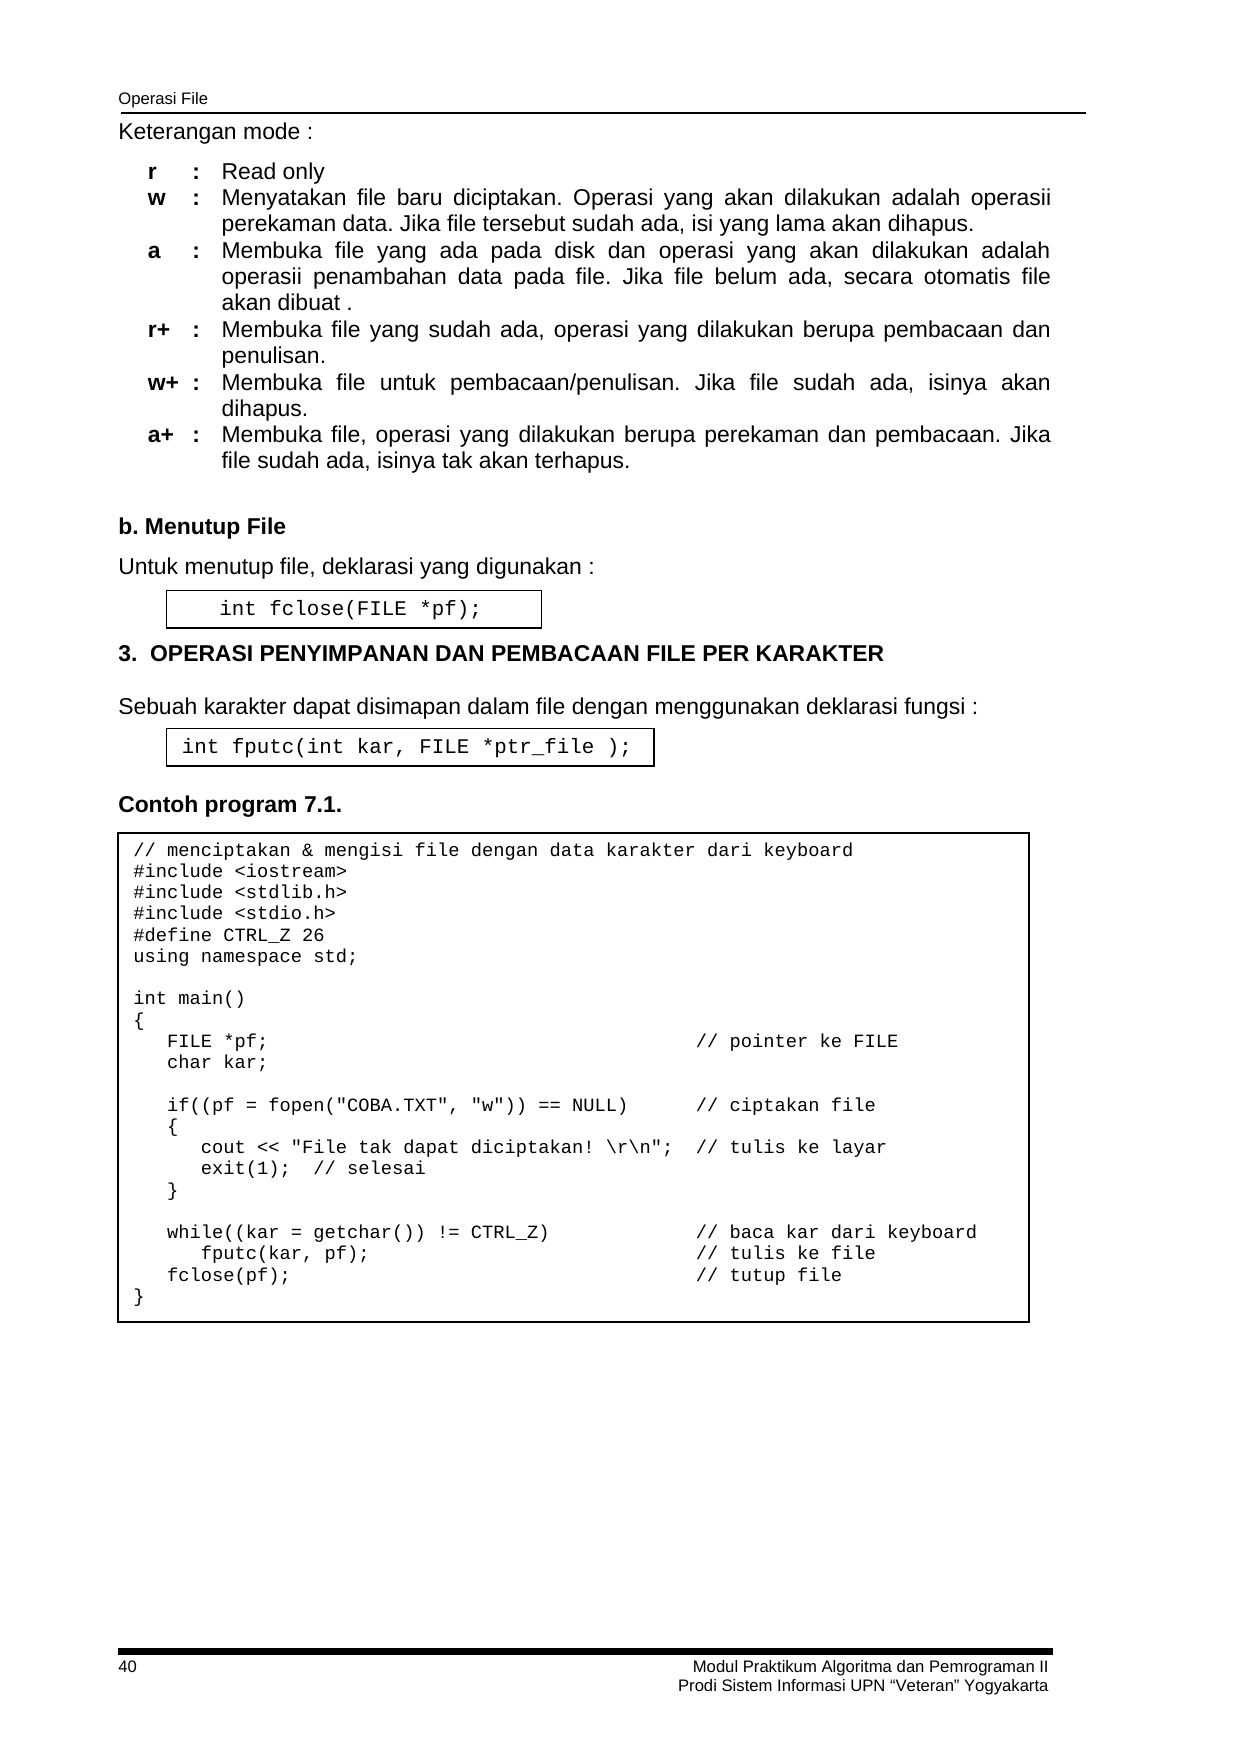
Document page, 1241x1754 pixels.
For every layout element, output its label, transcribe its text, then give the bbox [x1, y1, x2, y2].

text a+ : Membuka file, operasi yang dilakukan berupa perekaman dan pembacaan. Jika file sudah ada, isinya tak akan terhapus. [148, 421, 1051, 474]
text Keterangan mode : [118, 118, 1051, 144]
subtitle 3. OPERASI PENYIMPANAN DAN PEMBACAAN FILE PER KARAKTER [118, 640, 1051, 667]
text r+ : Membuka file yang sudah ada, operasi yang dilakukan berupa pembacaan dan penulisan. [148, 316, 1051, 368]
list b. Menutup File [118, 513, 1051, 540]
text w : Menyatakan file baru diciptakan. Operasi yang akan dilakukan adalah operasii perekaman data. Jika file tersebut sudah ada, isi yang lama akan dihapus. [148, 184, 1051, 237]
text Contoh program 7.1. [118, 791, 1051, 817]
text Untuk menutup file, deklarasi yang digunakan : [118, 553, 1051, 579]
text Sebuah karakter dapat disimapan dalam file dengan menggunakan deklarasi fungsi : [118, 693, 1051, 719]
text r : Read only [148, 158, 1051, 184]
text w+ : Membuka file untuk pembacaan/penulisan. Jika file sudah ada, isinya akan dihapus. [148, 368, 1051, 421]
text a : Membuka file yang ada pada disk dan operasi yang akan dilakukan adalah operasii penambahan data pada file. Jika file belum ada, secara otomatis file akan dibuat . [148, 237, 1051, 316]
